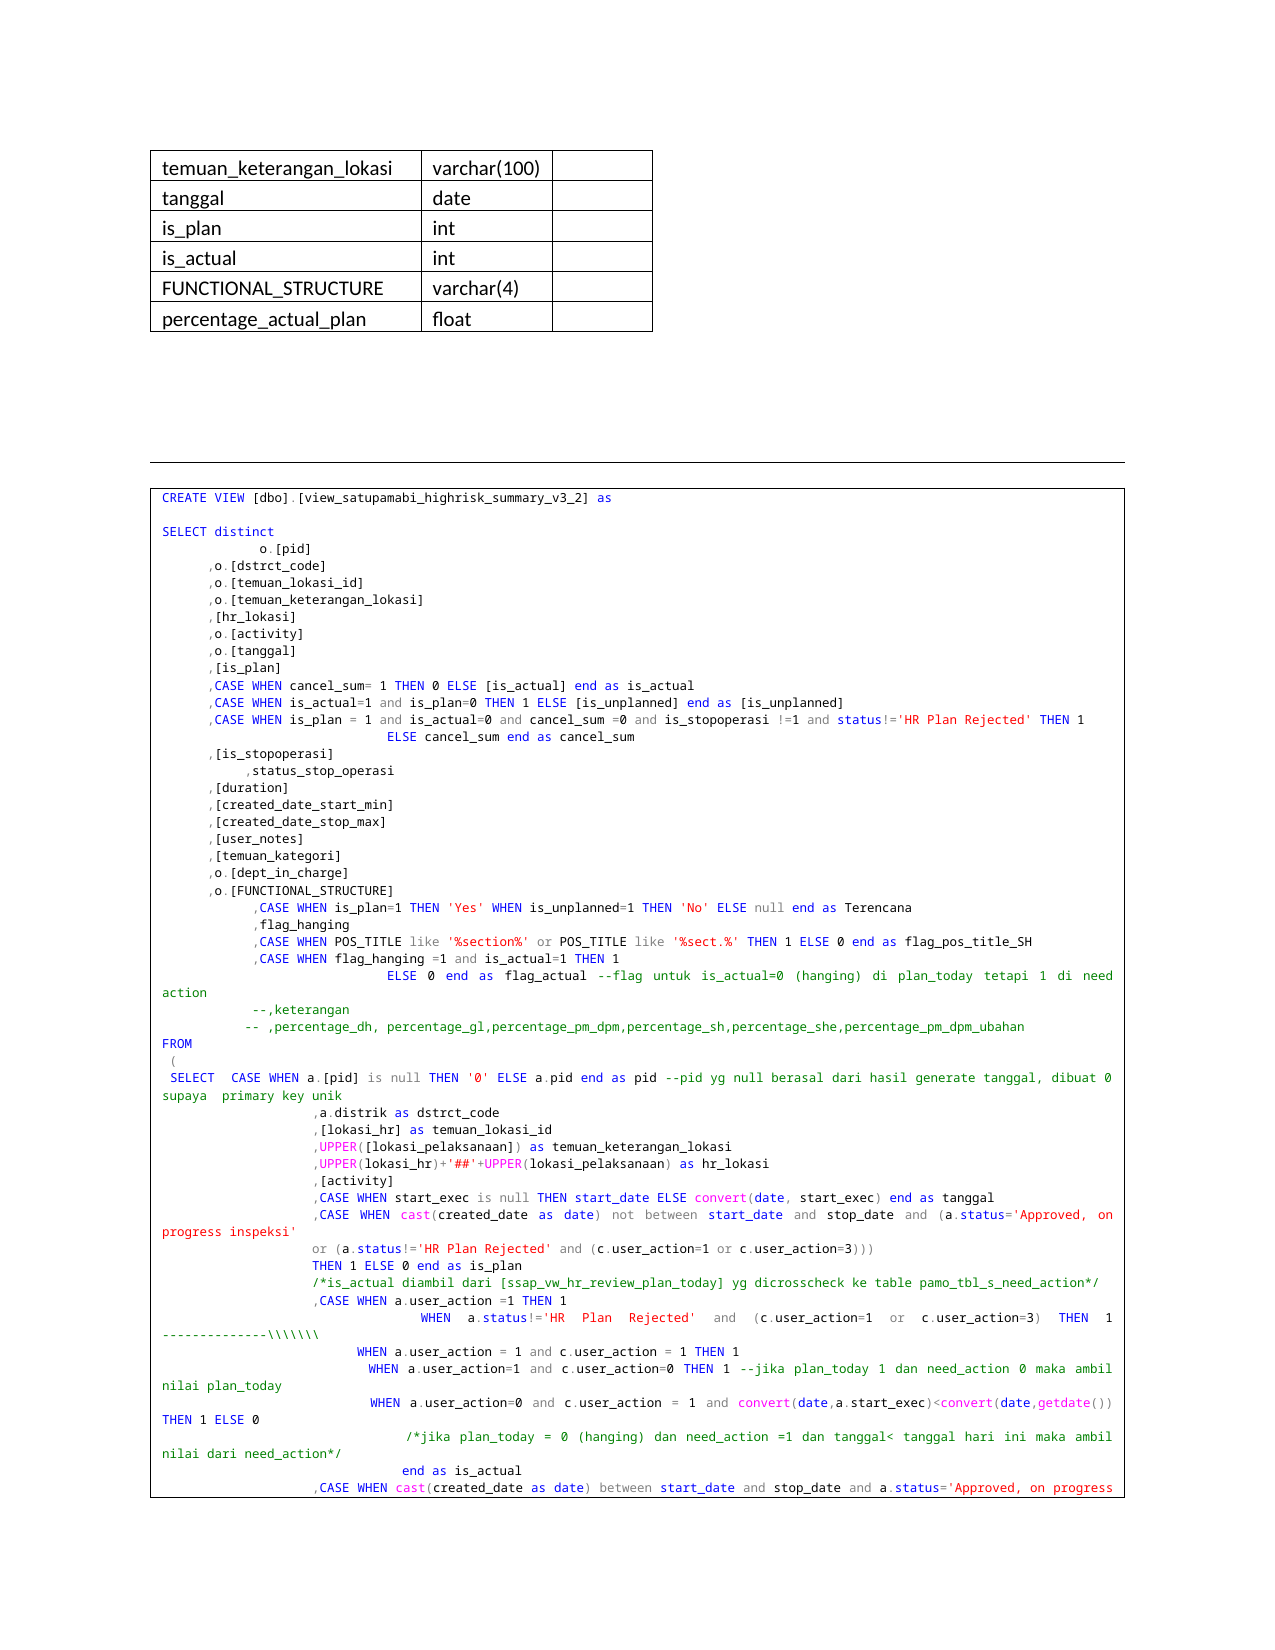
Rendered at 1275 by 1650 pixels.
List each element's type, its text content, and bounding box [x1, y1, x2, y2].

table_cell date [422, 181, 552, 210]
table_cell int [422, 211, 552, 241]
table_cell is_actual [151, 242, 421, 271]
table_cell int [422, 242, 552, 271]
table_cell FUNCTIONAL_STRUCTURE [151, 272, 421, 301]
table_cell [553, 151, 652, 180]
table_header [151, 489, 1124, 1497]
table_cell varchar(4) [422, 272, 552, 301]
table_cell [553, 242, 652, 271]
table_cell tanggal [151, 181, 421, 210]
table_cell temuan_keterangan_lokasi [151, 151, 421, 180]
table_cell [553, 272, 652, 301]
table_cell [553, 211, 652, 241]
table_cell [553, 302, 652, 331]
table_cell percentage_actual_plan [151, 302, 421, 331]
table_cell varchar(100) [422, 151, 552, 180]
table_cell [553, 181, 652, 210]
table_cell float [422, 302, 552, 331]
table_cell is_plan [151, 211, 421, 241]
